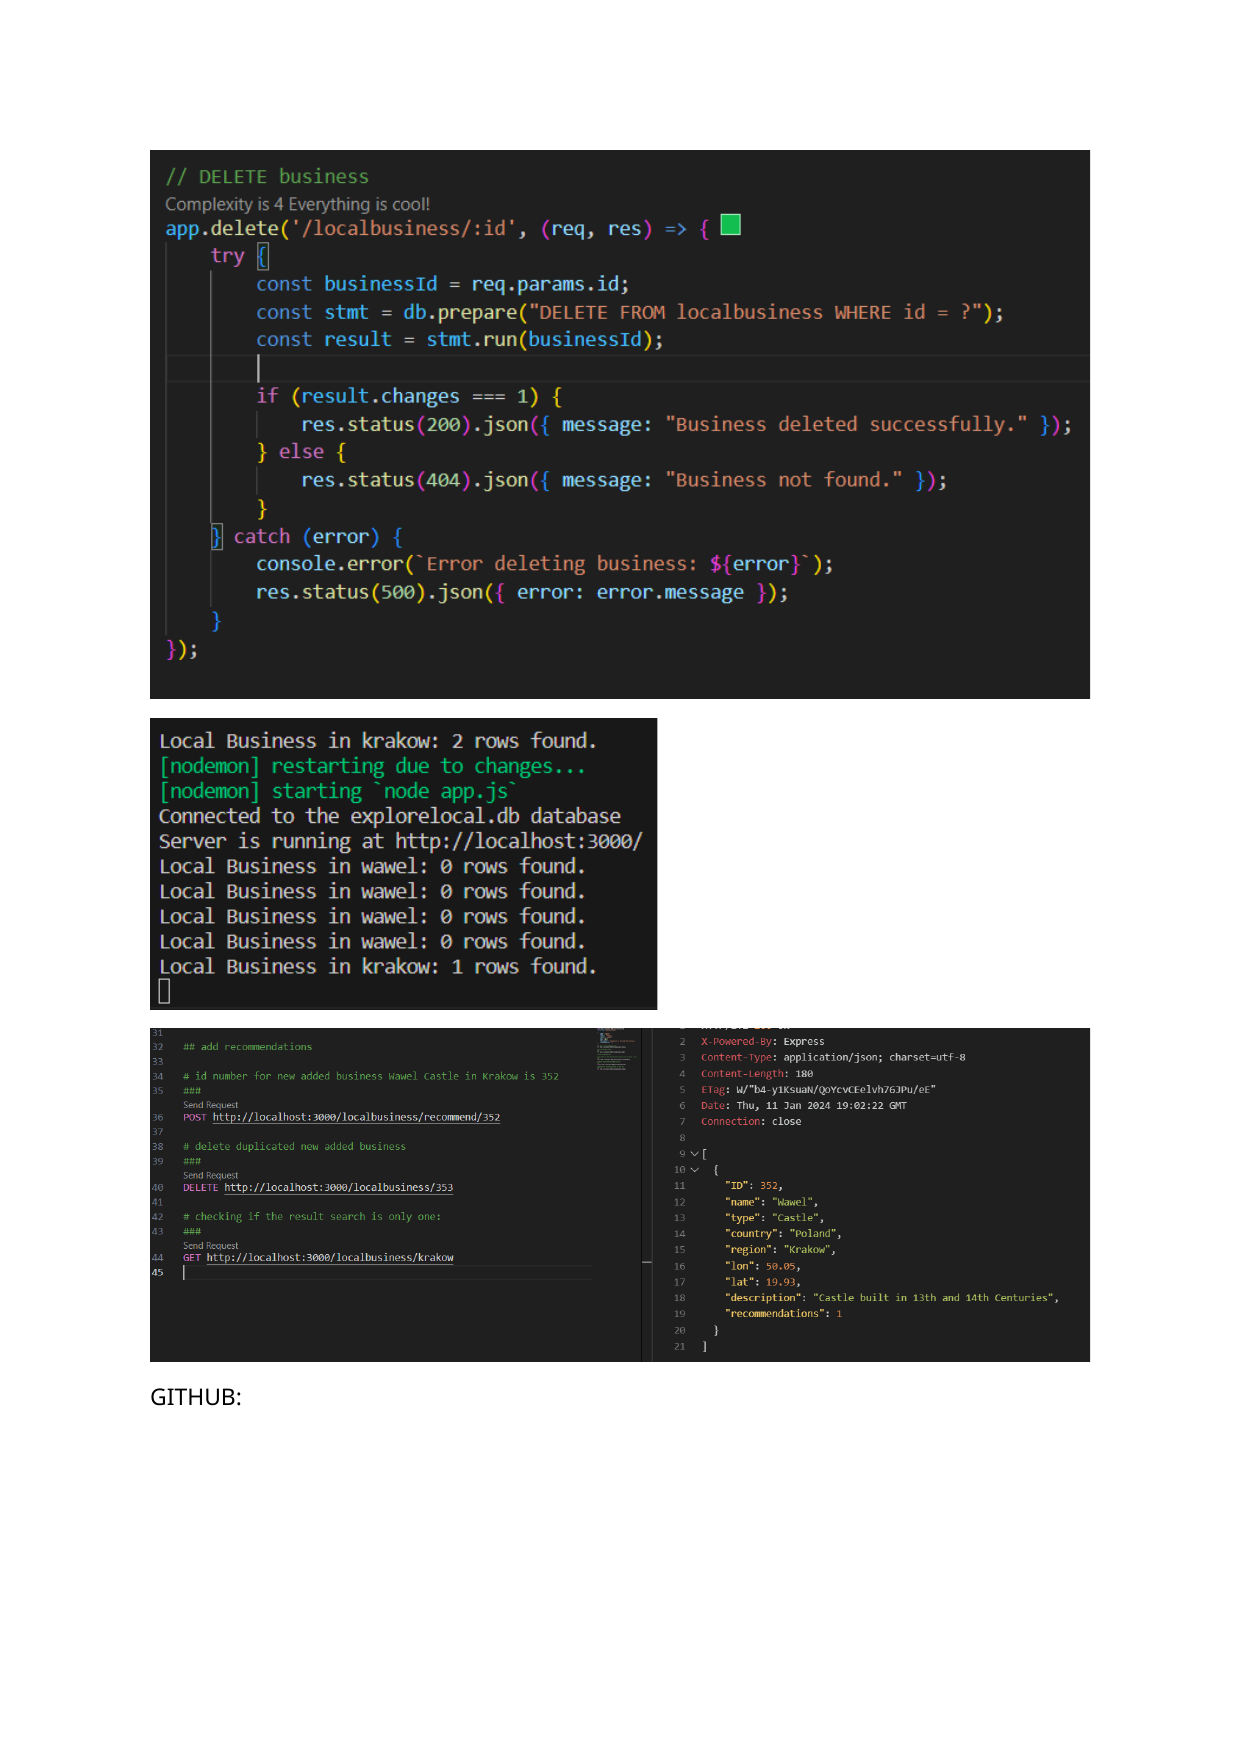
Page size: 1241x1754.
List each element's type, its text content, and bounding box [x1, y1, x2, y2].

picture [150, 1028, 1091, 1362]
picture [150, 150, 1091, 699]
text GITHUB: [150, 1381, 1090, 1412]
picture [150, 718, 658, 1010]
